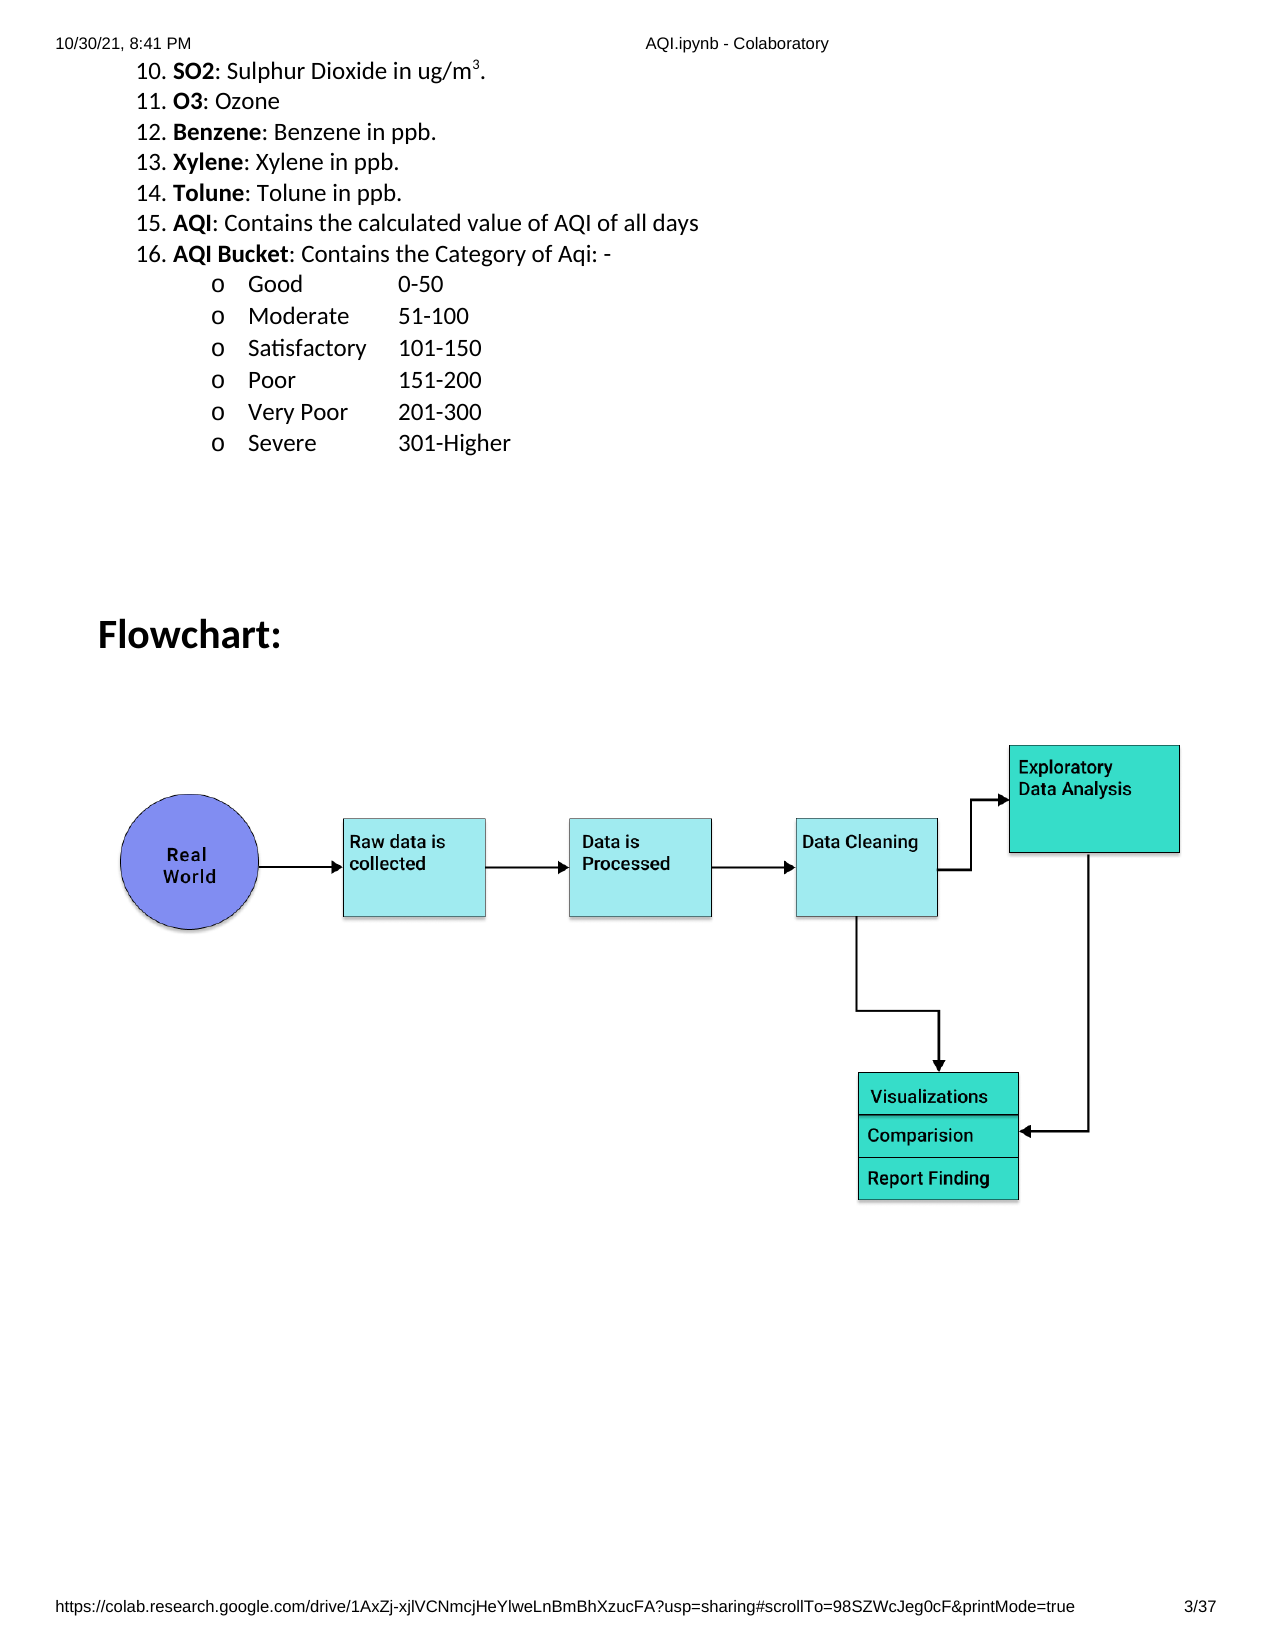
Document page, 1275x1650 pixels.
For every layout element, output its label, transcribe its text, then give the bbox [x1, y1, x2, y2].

list Satisfactory 101-150 [210, 332, 1216, 364]
list Poor 151-200 [210, 364, 1216, 396]
list Very Poor 201-300 [210, 396, 1216, 427]
list AQI Bucket: Contains the Category of Aqi: - [135, 238, 1216, 269]
list Benzene: Benzene in ppb. [135, 116, 1216, 147]
list Good 0-50 [210, 269, 1216, 300]
list AQI: Contains the calculated value of AQI of all days [135, 208, 1216, 238]
list Moderate 51-100 [210, 300, 1216, 332]
list Severe 301-Higher [210, 427, 1216, 459]
picture [97, 679, 1217, 1475]
text Flowchart: [98, 608, 1216, 659]
list SO2: Sulphur Dioxide in ug/m3. [135, 55, 1216, 86]
list O3: Ozone [135, 86, 1216, 116]
list Tolune: Tolune in ppb. [135, 177, 1216, 208]
list Xylene: Xylene in ppb. [135, 147, 1216, 177]
